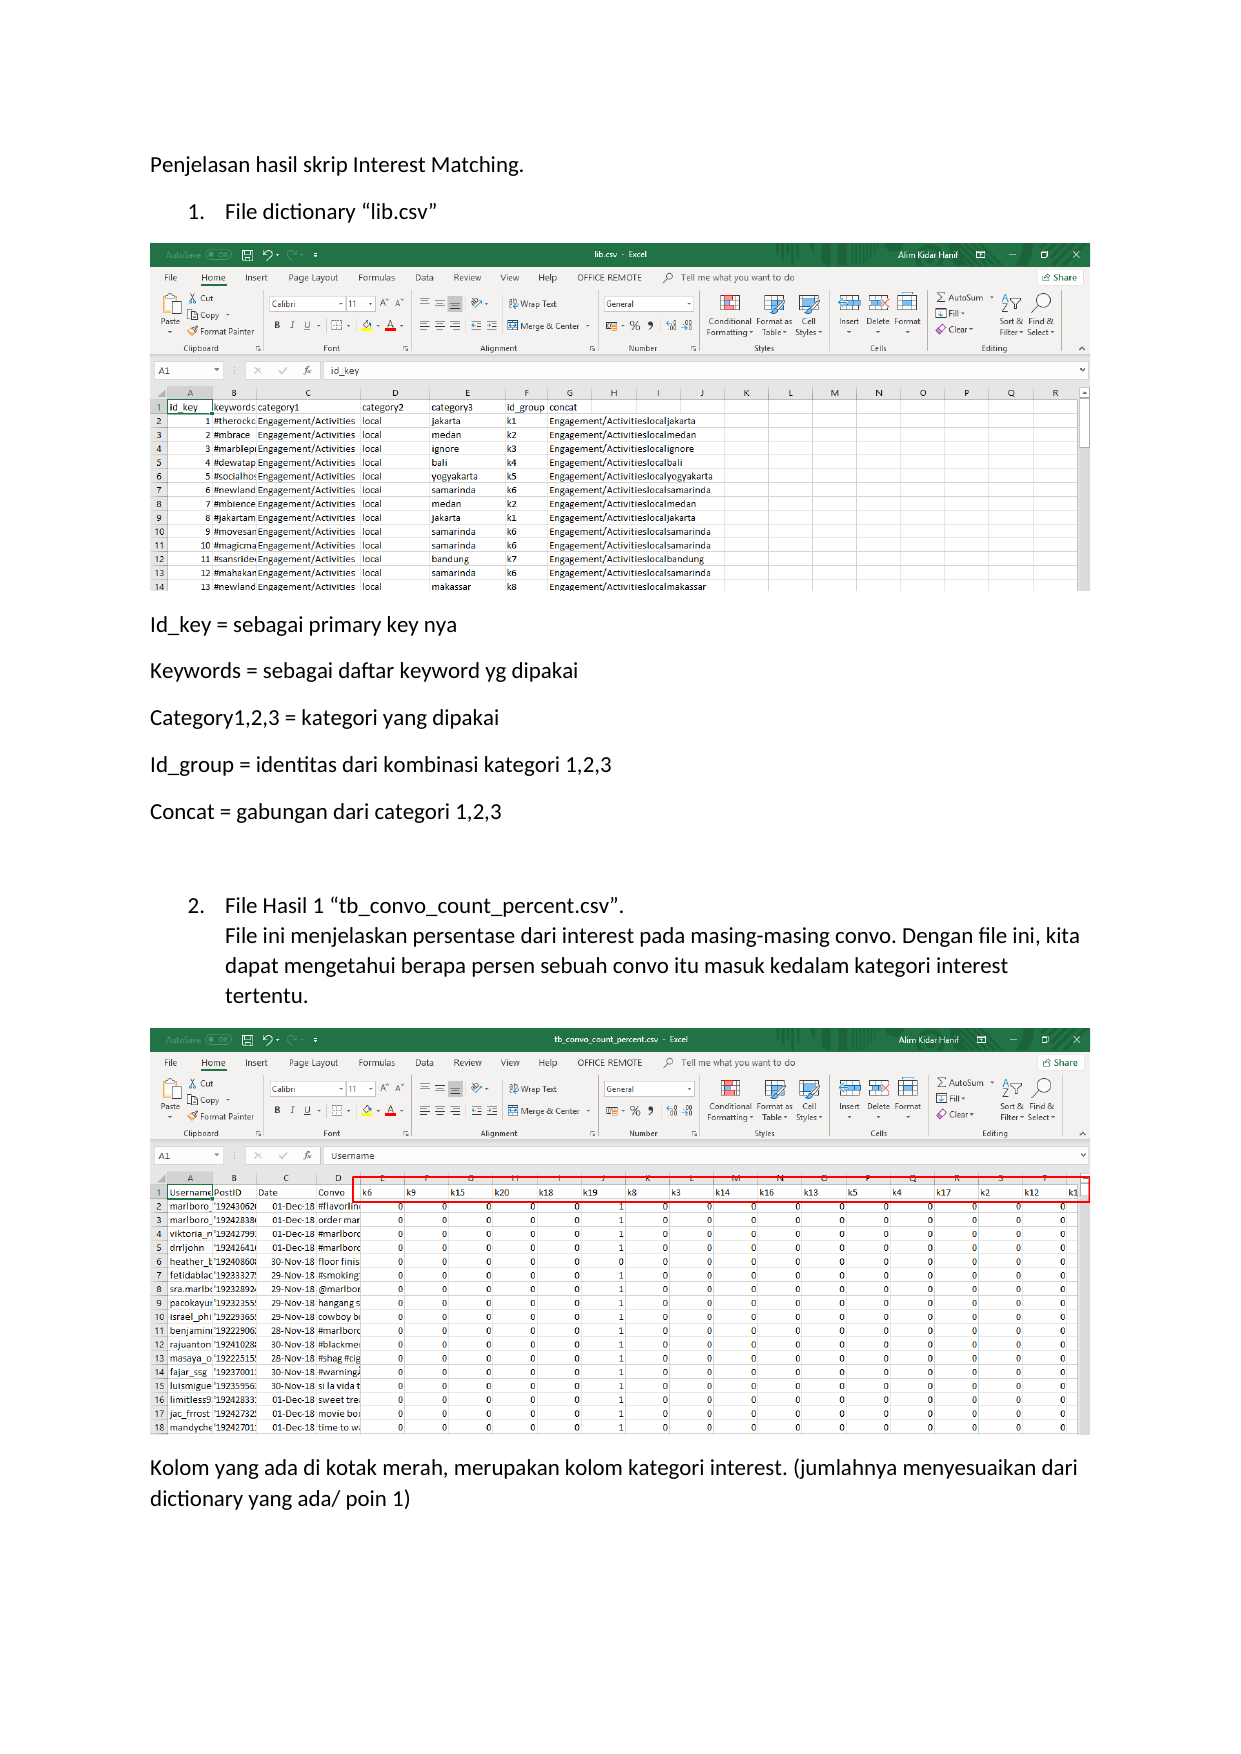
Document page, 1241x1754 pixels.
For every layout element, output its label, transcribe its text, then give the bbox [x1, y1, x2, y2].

text Id_key = sebagai primary key nya [150, 610, 1090, 638]
text Id_group = identitas dari kombinasi kategori 1,2,3 [150, 750, 1090, 778]
text Category1,2,3 = kategori yang dipakai [150, 703, 1090, 732]
text Concat = gabungan dari categori 1,2,3 [150, 797, 1090, 825]
list File dictionary “lib.csv” [187, 197, 1090, 225]
list File Hasil 1 “tb_convo_count_percent.csv”. File ini menjelaskan persentase dari interest pada masing-masing convo. Dengan file ini, kita dapat mengetahui berapa persen sebuah convo itu masuk kedalam kategori interest tertentu. [187, 891, 1090, 1010]
text Keywords = sebagai daftar keyword yg dipakai [150, 657, 1090, 685]
text Kolom yang ada di kotak merah, merupakan kolom kategori interest. (jumlahnya menyesuaikan dari dictionary yang ada/ poin 1) [150, 1453, 1090, 1512]
text Penjelasan hasil skrip Interest Matching. [150, 150, 1090, 178]
picture [150, 1028, 1091, 1435]
picture [150, 243, 1091, 591]
